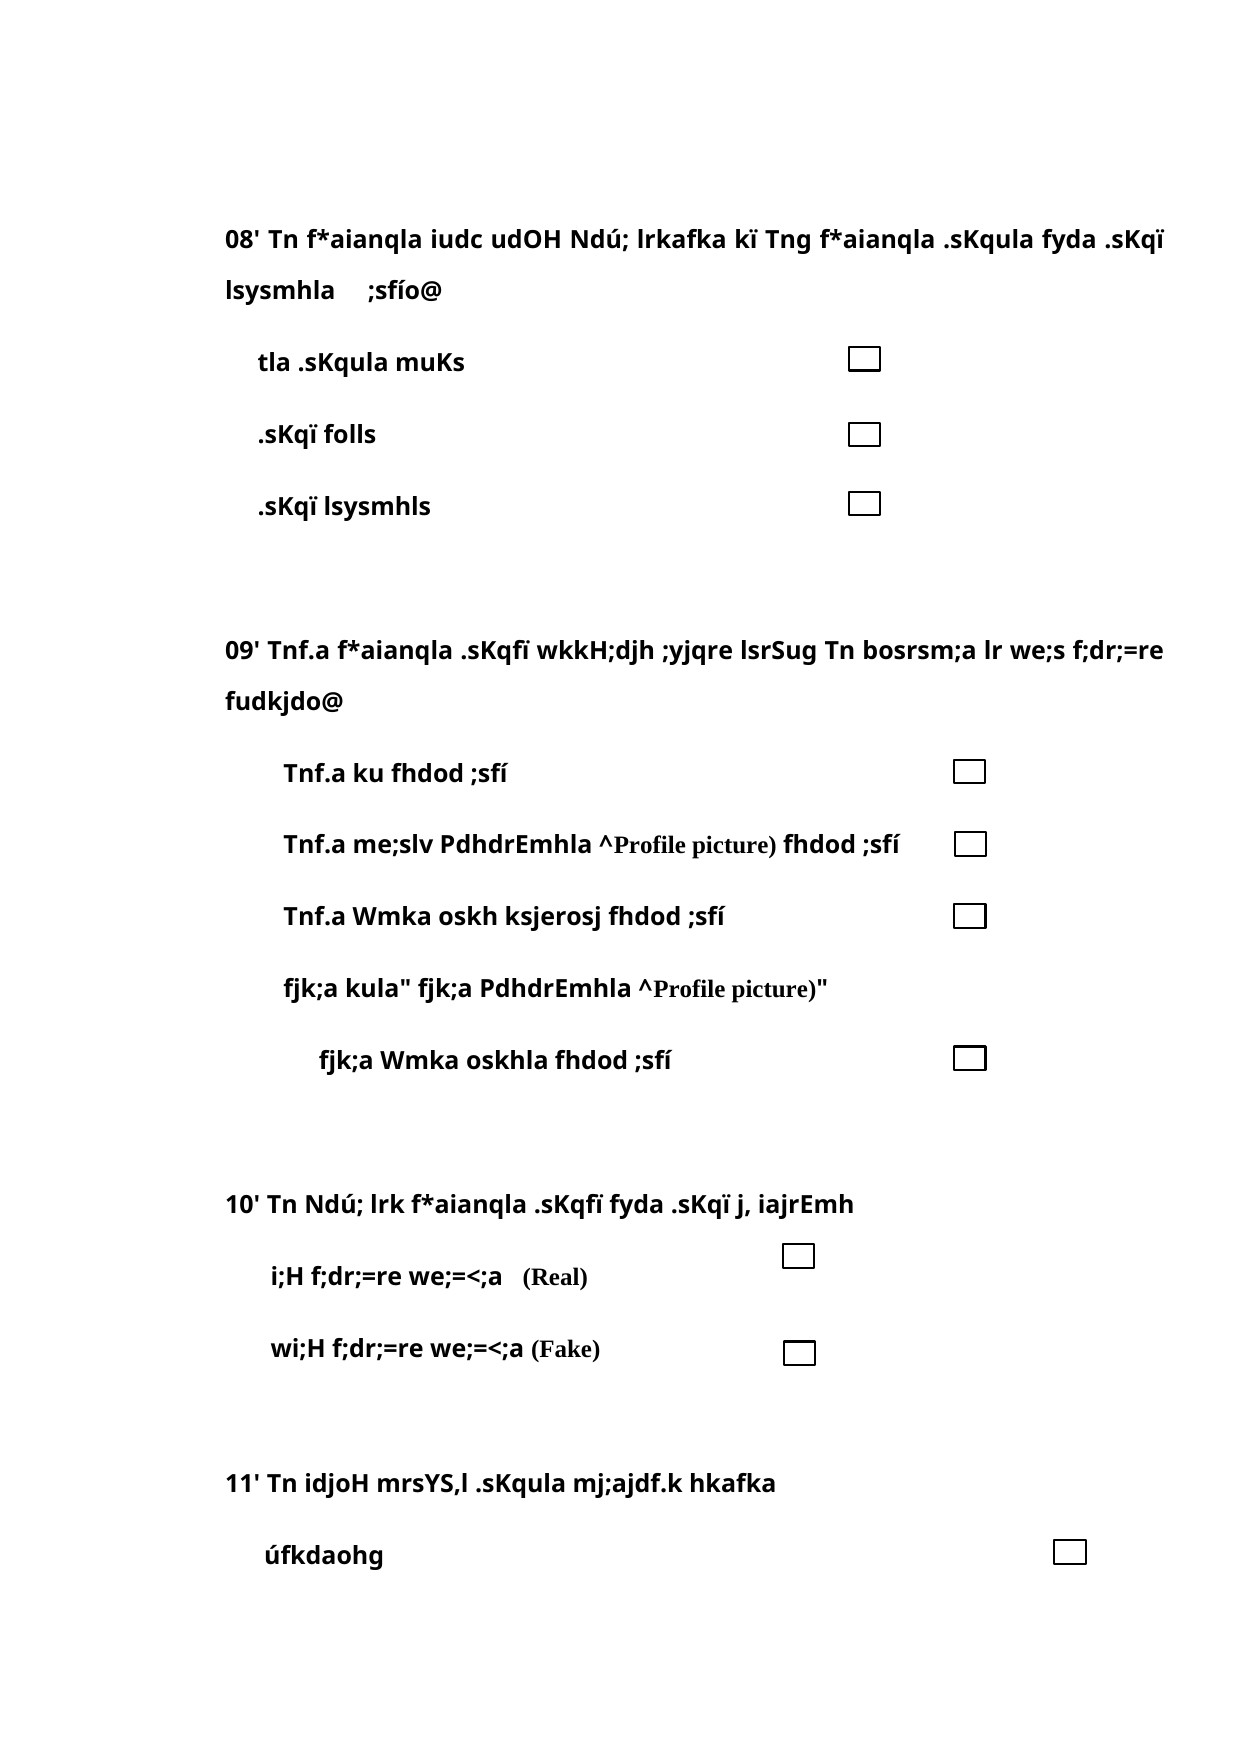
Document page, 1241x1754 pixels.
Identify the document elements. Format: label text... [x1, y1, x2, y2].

text tla .sKqula muKs [225, 345, 1165, 379]
text 08' Tn f*aianqla iudc udOH Ndú; lrkafka kï Tng f*aianqla .sKqula fyda .sKqï lsysmhla ;sfío@ [225, 222, 1165, 307]
text fjk;a kula" fjk;a PdhdrEmhla ^Profile picture)" [225, 971, 1165, 1005]
text Tnf.a me;slv PdhdrEmhla ^Profile picture) fhdod ;sfí [225, 827, 1165, 861]
text i;H f;dr;=re we;=<;a (Real) [225, 1258, 1165, 1292]
text fjk;a Wmka oskhla fhdod ;sfí [225, 1043, 1165, 1077]
text 10' Tn Ndú; lrk f*aianqla .sKqfï fyda .sKqï j, iajrEmh [225, 1186, 1165, 1221]
text Tnf.a ku fhdod ;sfí [225, 755, 1165, 789]
text úfkdaohg [225, 1538, 1165, 1572]
text Tnf.a Wmka oskh ksjerosj fhdod ;sfí [225, 899, 1165, 933]
text .sKqï folls [225, 417, 1165, 451]
text wi;H f;dr;=re we;=<;a (Fake) [225, 1330, 1165, 1364]
text 09' Tnf.a f*aianqla .sKqfï wkkH;djh ;yjqre lsrSug Tn bosrsm;a lr we;s f;dr;=re fudkjdo@ [225, 632, 1165, 717]
text 11' Tn idjoH mrsYS,l .sKqula mj;ajdf.k hkafka [225, 1466, 1165, 1500]
text .sKqï lsysmhls [225, 488, 1165, 523]
